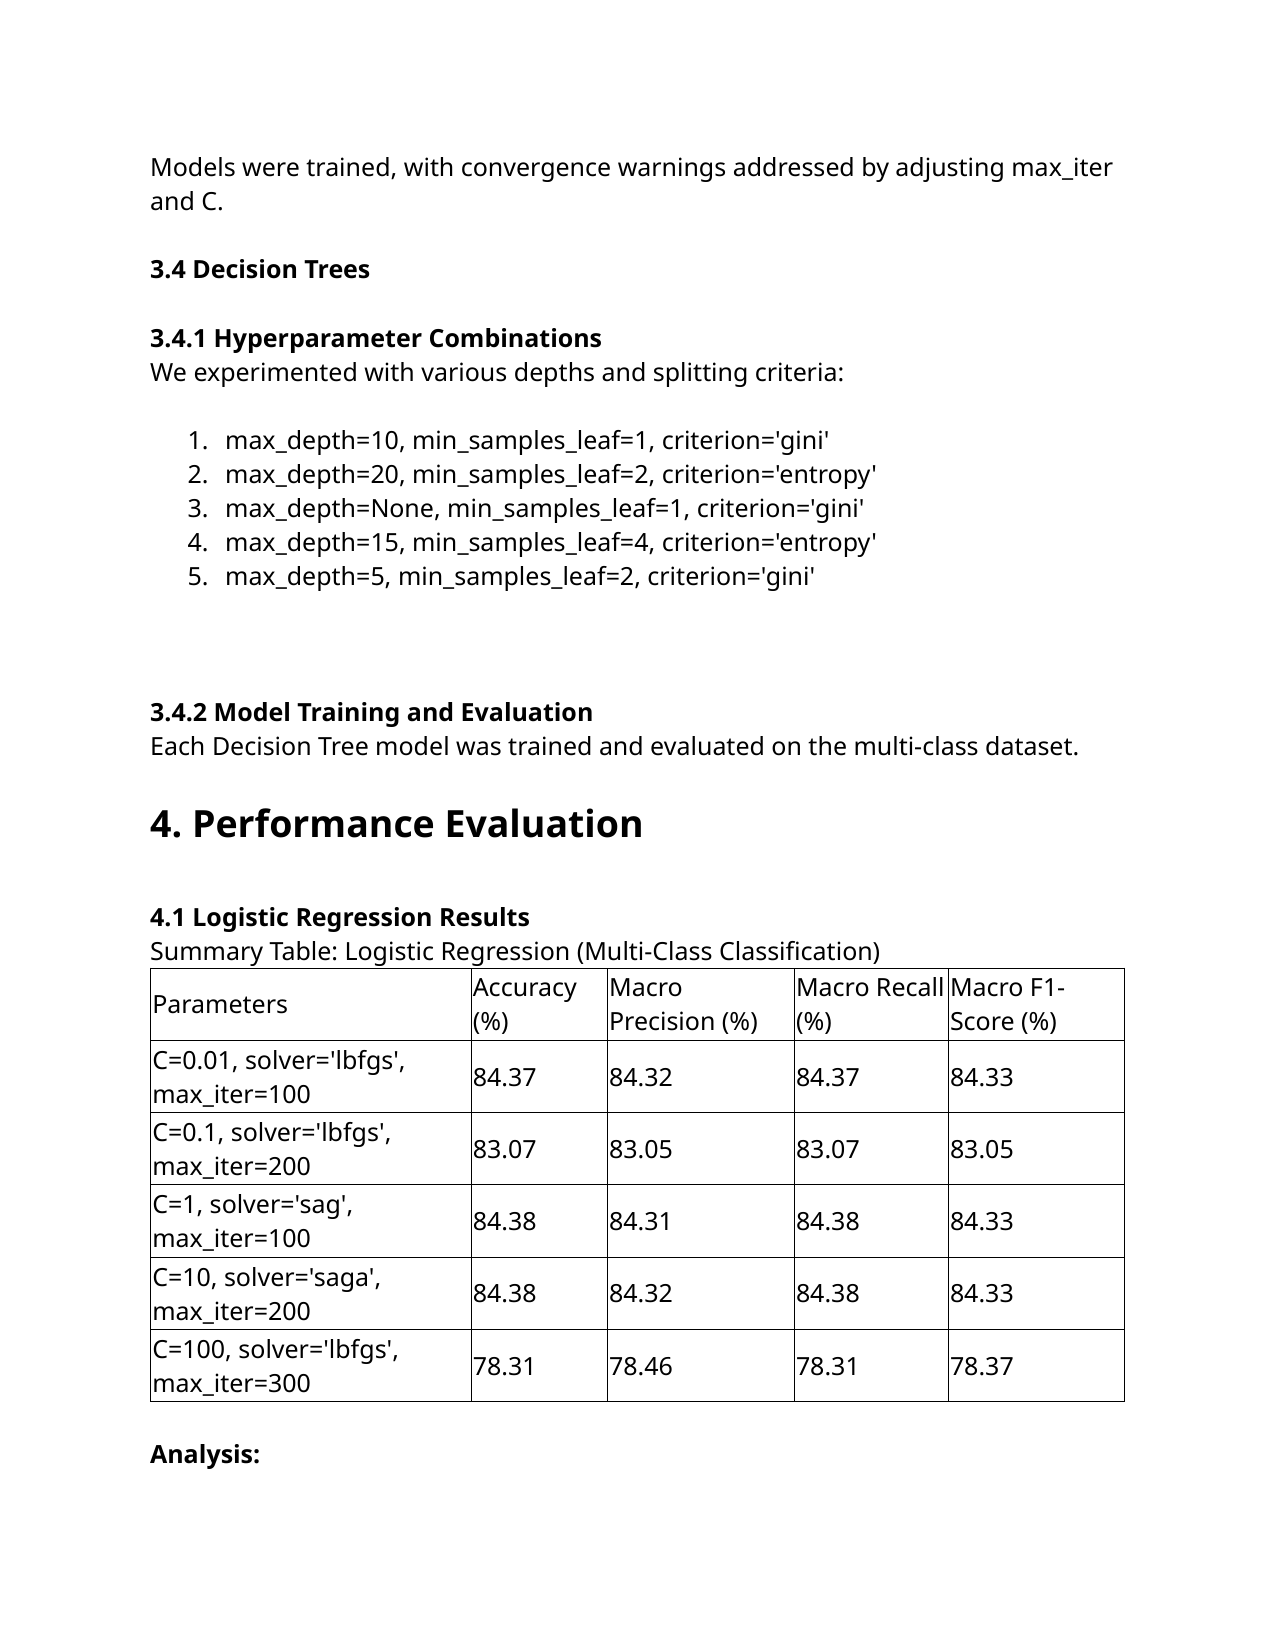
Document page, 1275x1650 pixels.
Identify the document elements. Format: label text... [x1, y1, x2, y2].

text Summary Table: Logistic Regression (Multi-Class Classification) [150, 933, 1125, 967]
text 4. Performance Evaluation [150, 797, 1125, 848]
list max_depth=5, min_samples_leaf=2, criterion='gini' [187, 559, 1125, 593]
table_header Macro F1-Score (%) [949, 969, 1124, 1040]
table_cell 78.46 [608, 1330, 794, 1401]
table_cell C=0.1, solver='lbfgs', max_iter=200 [151, 1113, 471, 1184]
table_cell 84.38 [472, 1185, 607, 1257]
table_cell 83.05 [949, 1113, 1124, 1184]
list max_depth=15, min_samples_leaf=4, criterion='entropy' [187, 525, 1125, 559]
table_cell 84.33 [949, 1185, 1124, 1257]
table_header Accuracy (%) [472, 969, 607, 1040]
table_cell 84.38 [795, 1185, 948, 1257]
text Each Decision Tree model was trained and evaluated on the multi-class dataset. [150, 729, 1125, 763]
table_cell 83.07 [795, 1113, 948, 1184]
table_cell 78.37 [949, 1330, 1124, 1401]
table_cell 84.38 [472, 1258, 607, 1329]
table_cell C=0.01, solver='lbfgs', max_iter=100 [151, 1041, 471, 1112]
text 4.1 Logistic Regression Results [150, 899, 1125, 933]
text Models were trained, with convergence warnings addressed by adjusting max_iter and C. [150, 150, 1125, 218]
table_cell C=1, solver='sag', max_iter=100 [151, 1185, 471, 1257]
table_cell 78.31 [795, 1330, 948, 1401]
table_cell 84.31 [608, 1185, 794, 1257]
text 3.4 Decision Trees [150, 252, 1125, 286]
text 3.4.1 Hyperparameter Combinations [150, 320, 1125, 354]
table_header Macro Precision (%) [608, 969, 794, 1040]
table_cell 84.32 [608, 1041, 794, 1112]
table_cell 84.38 [795, 1258, 948, 1329]
table_cell 84.33 [949, 1258, 1124, 1329]
table_cell 84.37 [472, 1041, 607, 1112]
text Analysis: [150, 1436, 1125, 1470]
table_cell 78.31 [472, 1330, 607, 1401]
table_cell 84.32 [608, 1258, 794, 1329]
table_header Parameters [151, 969, 471, 1040]
text We experimented with various depths and splitting criteria: [150, 354, 1125, 388]
table_cell C=10, solver='saga', max_iter=200 [151, 1258, 471, 1329]
table_cell 84.33 [949, 1041, 1124, 1112]
list max_depth=10, min_samples_leaf=1, criterion='gini' [187, 422, 1125, 457]
table_header Macro Recall (%) [795, 969, 948, 1040]
table_cell C=100, solver='lbfgs', max_iter=300 [151, 1330, 471, 1401]
list max_depth=None, min_samples_leaf=1, criterion='gini' [187, 491, 1125, 525]
table_cell 84.37 [795, 1041, 948, 1112]
table_cell 83.07 [472, 1113, 607, 1184]
table_cell 83.05 [608, 1113, 794, 1184]
text 3.4.2 Model Training and Evaluation [150, 695, 1125, 729]
list max_depth=20, min_samples_leaf=2, criterion='entropy' [187, 457, 1125, 491]
